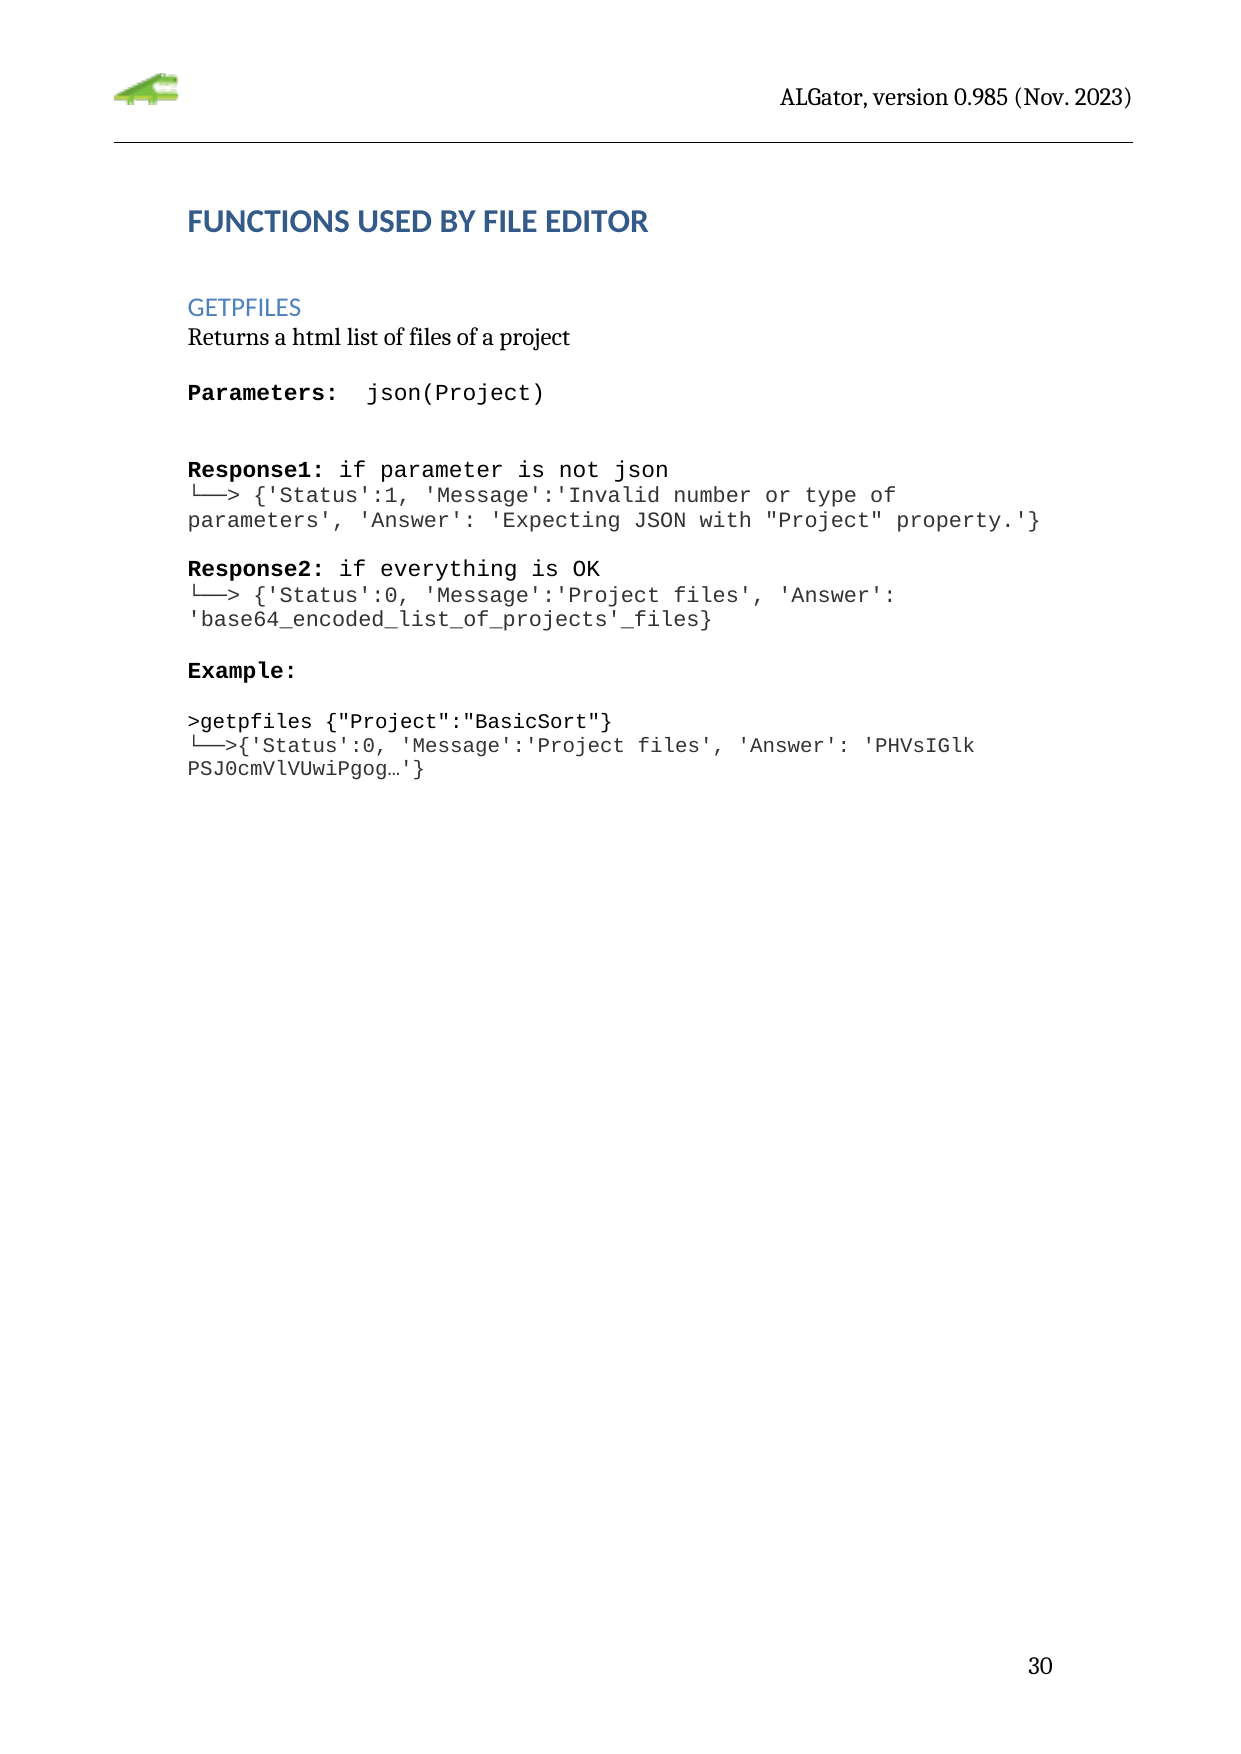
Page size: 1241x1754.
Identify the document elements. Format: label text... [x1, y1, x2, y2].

subtitle GETPFILES [187, 290, 1053, 323]
text Response2: if everything is OK [187, 558, 1053, 584]
text Parameters: json(Project) [187, 381, 1053, 407]
text └──> {'Status':0, 'Message':'Project files', 'Answer': 'base64_encoded_list_of_projects'_files} [187, 584, 1053, 633]
text >getpfiles {"Project":"BasicSort"} [187, 711, 1053, 735]
picture [113, 73, 179, 105]
text Response1: if parameter is not json [187, 459, 1053, 484]
text Returns a html list of files of a project [187, 323, 1053, 352]
text Example: [187, 659, 1053, 685]
text └──>{'Status':0, 'Message':'Project files', 'Answer': 'PHVsIGlk PSJ0cmVlVUwiPgog…'} [187, 735, 1053, 782]
subtitle FUNCTIONS USED BY FILE EDITOR [187, 200, 1053, 241]
text └──> {'Status':1, 'Message':'Invalid number or type of parameters', 'Answer': 'Expecting JSON with "Project" property.'} [187, 484, 1053, 534]
